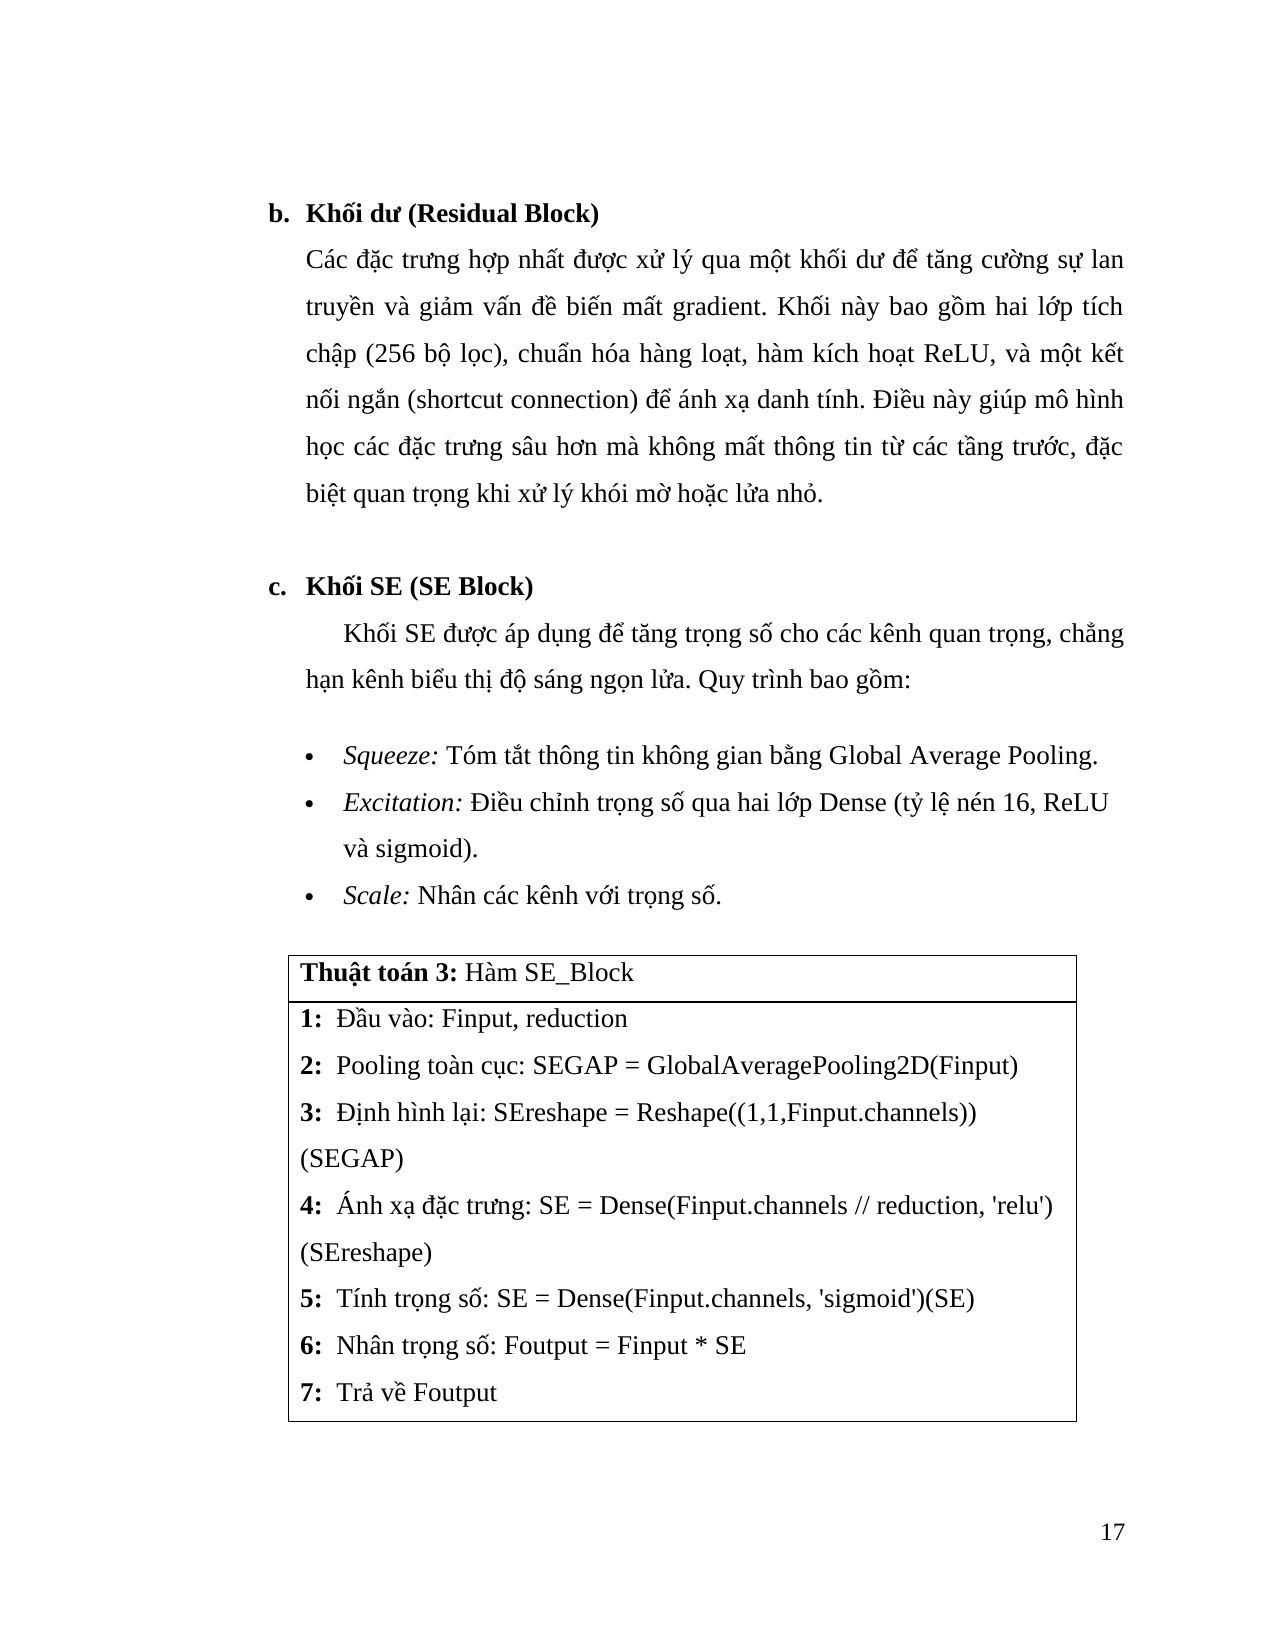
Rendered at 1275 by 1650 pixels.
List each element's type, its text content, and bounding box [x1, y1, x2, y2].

table_header Thuật toán 3: Hàm SE_Block [289, 956, 1076, 1001]
text Các đặc trưng hợp nhất được xử lý qua một khối dư để tăng cường sự lan truyền và giảm vấn đề biến mất gradient. Khối này bao gồm hai lớp tích chập (256 bộ lọc), chuẩn hóa hàng loạt, hàm kích hoạt ReLU, và một kết nối ngắn (shortcut connection) để ánh xạ danh tính. Điều này giúp mô hình học các đặc trưng sâu hơn mà không mất thông tin từ các tầng trước, đặc biệt quan trọng khi xử lý khói mờ hoặc lửa nhỏ. [306, 243, 1125, 508]
list Khối dư (Residual Block) [268, 197, 1125, 228]
list Khối SE (SE Block) [268, 570, 1125, 601]
text Khối SE được áp dụng để tăng trọng số cho các kênh quan trọng, chẳng hạn kênh biểu thị độ sáng ngọn lửa. Quy trình bao gồm: [306, 617, 1125, 694]
list Squeeze: Tóm tắt thông tin không gian bằng Global Average Pooling. [306, 739, 1125, 770]
table_cell 1: Đầu vào: Finput, reduction 2: Pooling toàn cục: SEGAP = GlobalAveragePooling2D(Finput) 3: Định hình lại: SEreshape = Reshape((1,1,Finput.channels))(SEGAP) 4: Ánh xạ đặc trưng: SE = Dense(Finput.channels // reduction, 'relu')(SEreshape) 5: Tính trọng số: SE = Dense(Finput.channels, 'sigmoid')(SE) 6: Nhân trọng số: Foutput = Finput * SE 7: Trả về Foutput [289, 1003, 1076, 1421]
list Scale: Nhân các kênh với trọng số. [306, 879, 1125, 910]
list Excitation: Điều chỉnh trọng số qua hai lớp Dense (tỷ lệ nén 16, ReLU và sigmoid). [306, 786, 1125, 864]
